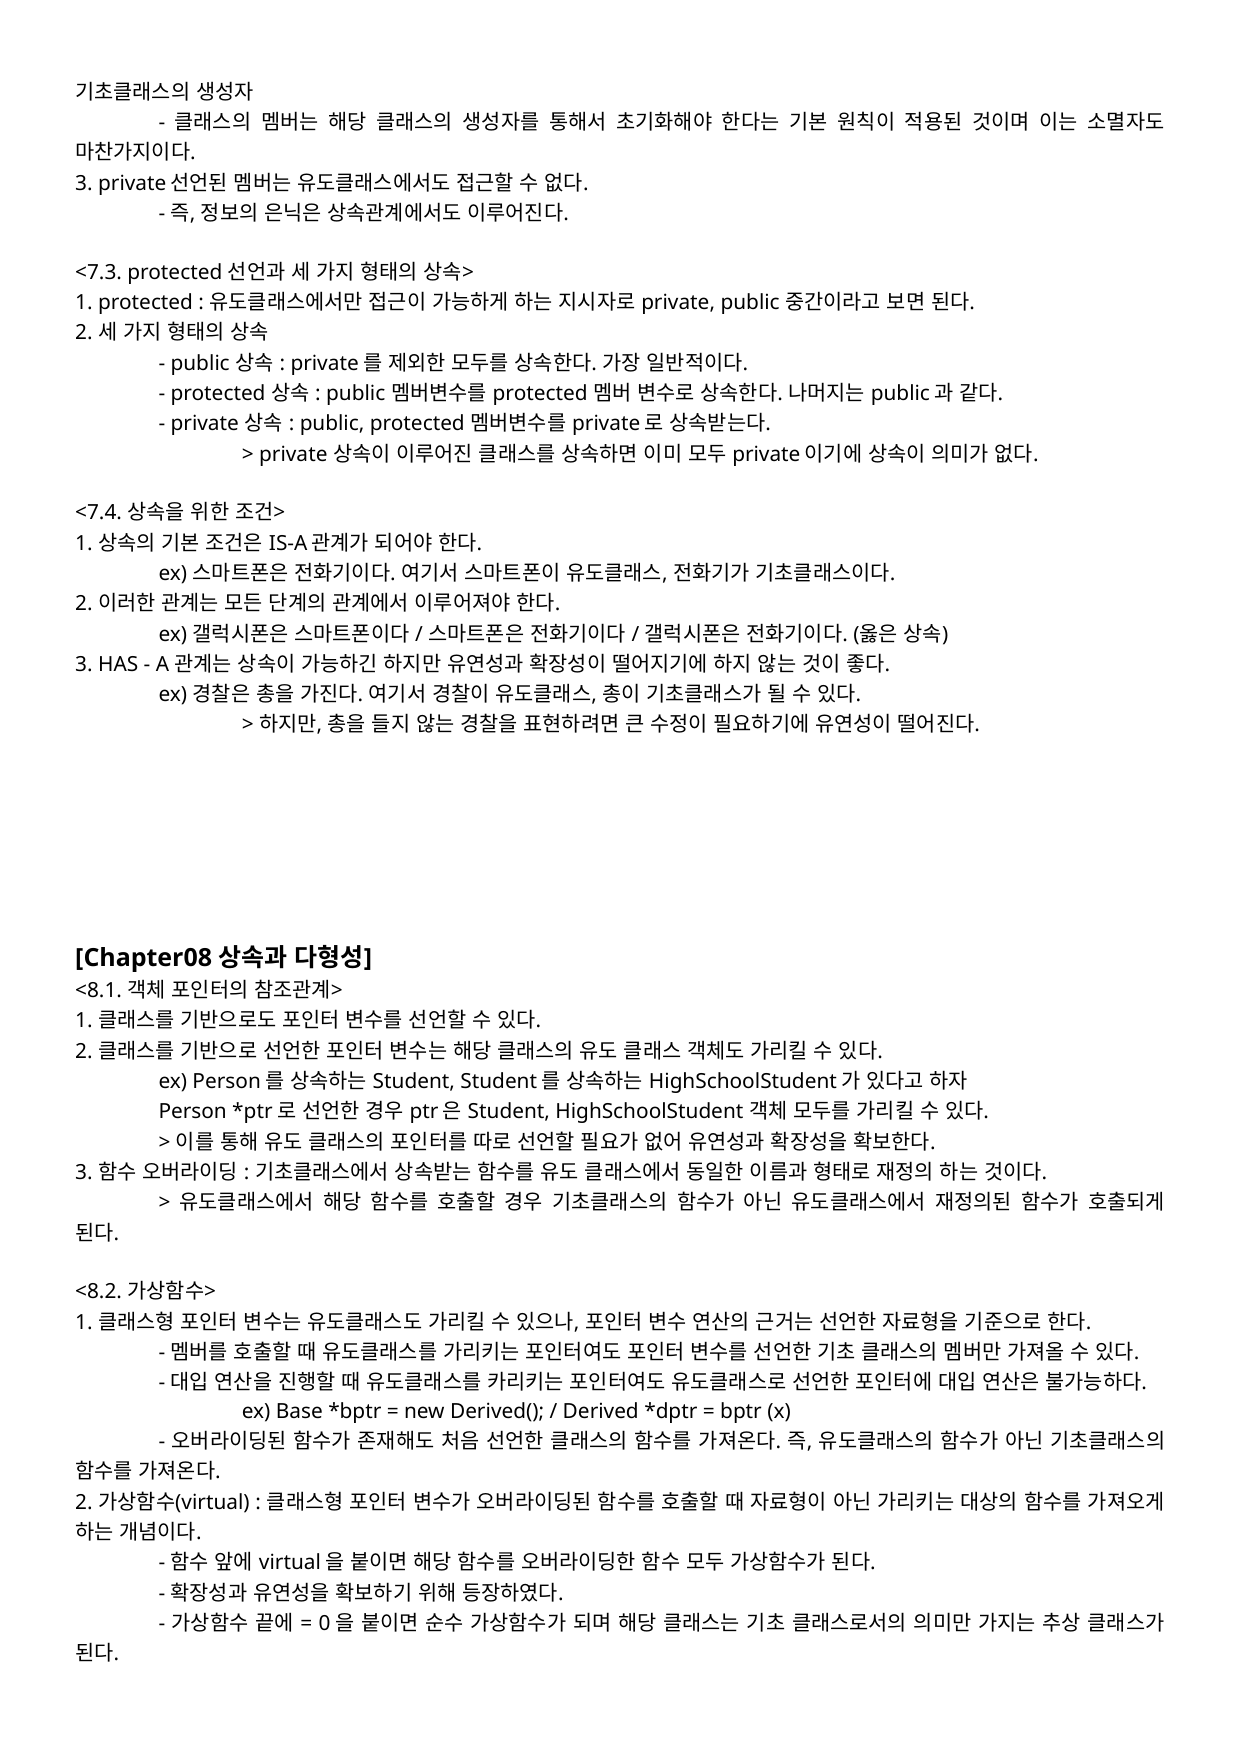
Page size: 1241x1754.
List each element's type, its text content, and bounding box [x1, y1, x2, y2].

text <7.3. protected 선언과 세 가지 형태의 상속> [75, 255, 1165, 285]
text - 대입 연산을 진행할 때 유도클래스를 카리키는 포인터여도 유도클래스로 선언한 포인터에 대입 연산은 불가능하다. [75, 1366, 1165, 1396]
text 3. HAS - A 관계는 상속이 가능하긴 하지만 유연성과 확장성이 떨어지기에 하지 않는 것이 좋다. [75, 647, 1165, 677]
text - protected 상속 : public 멤버변수를 protected 멤버 변수로 상속한다. 나머지는 public과 같다. [75, 376, 1165, 406]
text ex) 갤럭시폰은 스마트폰이다 / 스마트폰은 전화기이다 / 갤럭시폰은 전화기이다. (옳은 상속) [75, 617, 1165, 647]
text > 이를 통해 유도 클래스의 포인터를 따로 선언할 필요가 없어 유연성과 확장성을 확보한다. [75, 1125, 1165, 1155]
text - 즉, 정보의 은닉은 상속관계에서도 이루어진다. [75, 196, 1165, 226]
text ex) 경찰은 총을 가진다. 여기서 경찰이 유도클래스, 총이 기초클래스가 될 수 있다. [75, 677, 1165, 708]
text <8.2. 가상함수> [75, 1274, 1165, 1305]
text 1. protected : 유도클래스에서만 접근이 가능하게 하는 지시자로 private, public 중간이라고 보면 된다. [75, 285, 1165, 316]
text - public 상속 : private를 제외한 모두를 상속한다. 가장 일반적이다. [75, 346, 1165, 376]
text 2. 이러한 관계는 모든 단계의 관계에서 이루어져야 한다. [75, 586, 1165, 617]
text - 오버라이딩된 함수가 존재해도 처음 선언한 클래스의 함수를 가져온다. 즉, 유도클래스의 함수가 아닌 기초클래스의 함수를 가져온다. [75, 1424, 1165, 1485]
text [75, 75, 1165, 105]
text 3. private선언된 멤버는 유도클래스에서도 접근할 수 없다. [75, 166, 1165, 196]
text Person *ptr로 선언한 경우 ptr은 Student, HighSchoolStudent 객체 모두를 가리킬 수 있다. [75, 1094, 1165, 1125]
text - 함수 앞에 virtual을 붙이면 해당 함수를 오버라이딩한 함수 모두 가상함수가 된다. [75, 1546, 1165, 1576]
text [Chapter08 상속과 다형성] [75, 937, 1165, 973]
text 1. 상속의 기본 조건은 IS-A관계가 되어야 한다. [75, 526, 1165, 556]
text 2. 세 가지 형태의 상속 [75, 316, 1165, 346]
text ex) 스마트폰은 전화기이다. 여기서 스마트폰이 유도클래스, 전화기가 기초클래스이다. [75, 556, 1165, 586]
text - 멤버를 호출할 때 유도클래스를 가리키는 포인터여도 포인터 변수를 선언한 기초 클래스의 멤버만 가져올 수 있다. [75, 1335, 1165, 1366]
text 1. 클래스를 기반으로도 포인터 변수를 선언할 수 있다. [75, 1004, 1165, 1034]
text > private 상속이 이루어진 클래스를 상속하면 이미 모두 private이기에 상속이 의미가 없다. [75, 437, 1165, 467]
text - private 상속 : public, protected 멤버변수를 private로 상속받는다. [75, 406, 1165, 437]
text ex) Base *bptr = new Derived(); / Derived *dptr = bptr (x) [75, 1396, 1165, 1424]
text - 가상함수 끝에 = 0을 붙이면 순수 가상함수가 되며 해당 클래스는 기초 클래스로서의 의미만 가지는 추상 클래스가 된다. [75, 1606, 1165, 1667]
text 3. 함수 오버라이딩 : 기초클래스에서 상속받는 함수를 유도 클래스에서 동일한 이름과 형태로 재정의 하는 것이다. [75, 1155, 1165, 1186]
text > 하지만, 총을 들지 않는 경찰을 표현하려면 큰 수정이 필요하기에 유연성이 떨어진다. [75, 708, 1165, 738]
text - 클래스의 멤버는 해당 클래스의 생성자를 통해서 초기화해야 한다는 기본 원칙이 적용된 것이며 이는 소멸자도 마찬가지이다. [75, 105, 1165, 166]
text <8.1. 객체 포인터의 참조관계> [75, 973, 1165, 1004]
text <7.4. 상속을 위한 조건> [75, 496, 1165, 526]
text ex) Person를 상속하는 Student, Student를 상속하는 HighSchoolStudent가 있다고 하자 [75, 1064, 1165, 1094]
text > 유도클래스에서 해당 함수를 호출할 경우 기초클래스의 함수가 아닌 유도클래스에서 재정의된 함수가 호출되게 된다. [75, 1186, 1165, 1246]
text 1. 클래스형 포인터 변수는 유도클래스도 가리킬 수 있으나, 포인터 변수 연산의 근거는 선언한 자료형을 기준으로 한다. [75, 1305, 1165, 1335]
text 2. 클래스를 기반으로 선언한 포인터 변수는 해당 클래스의 유도 클래스 객체도 가리킬 수 있다. [75, 1034, 1165, 1064]
text - 확장성과 유연성을 확보하기 위해 등장하였다. [75, 1576, 1165, 1606]
text 2. 가상함수(virtual) : 클래스형 포인터 변수가 오버라이딩된 함수를 호출할 때 자료형이 아닌 가리키는 대상의 함수를 가져오게 하는 개념이다. [75, 1485, 1165, 1546]
